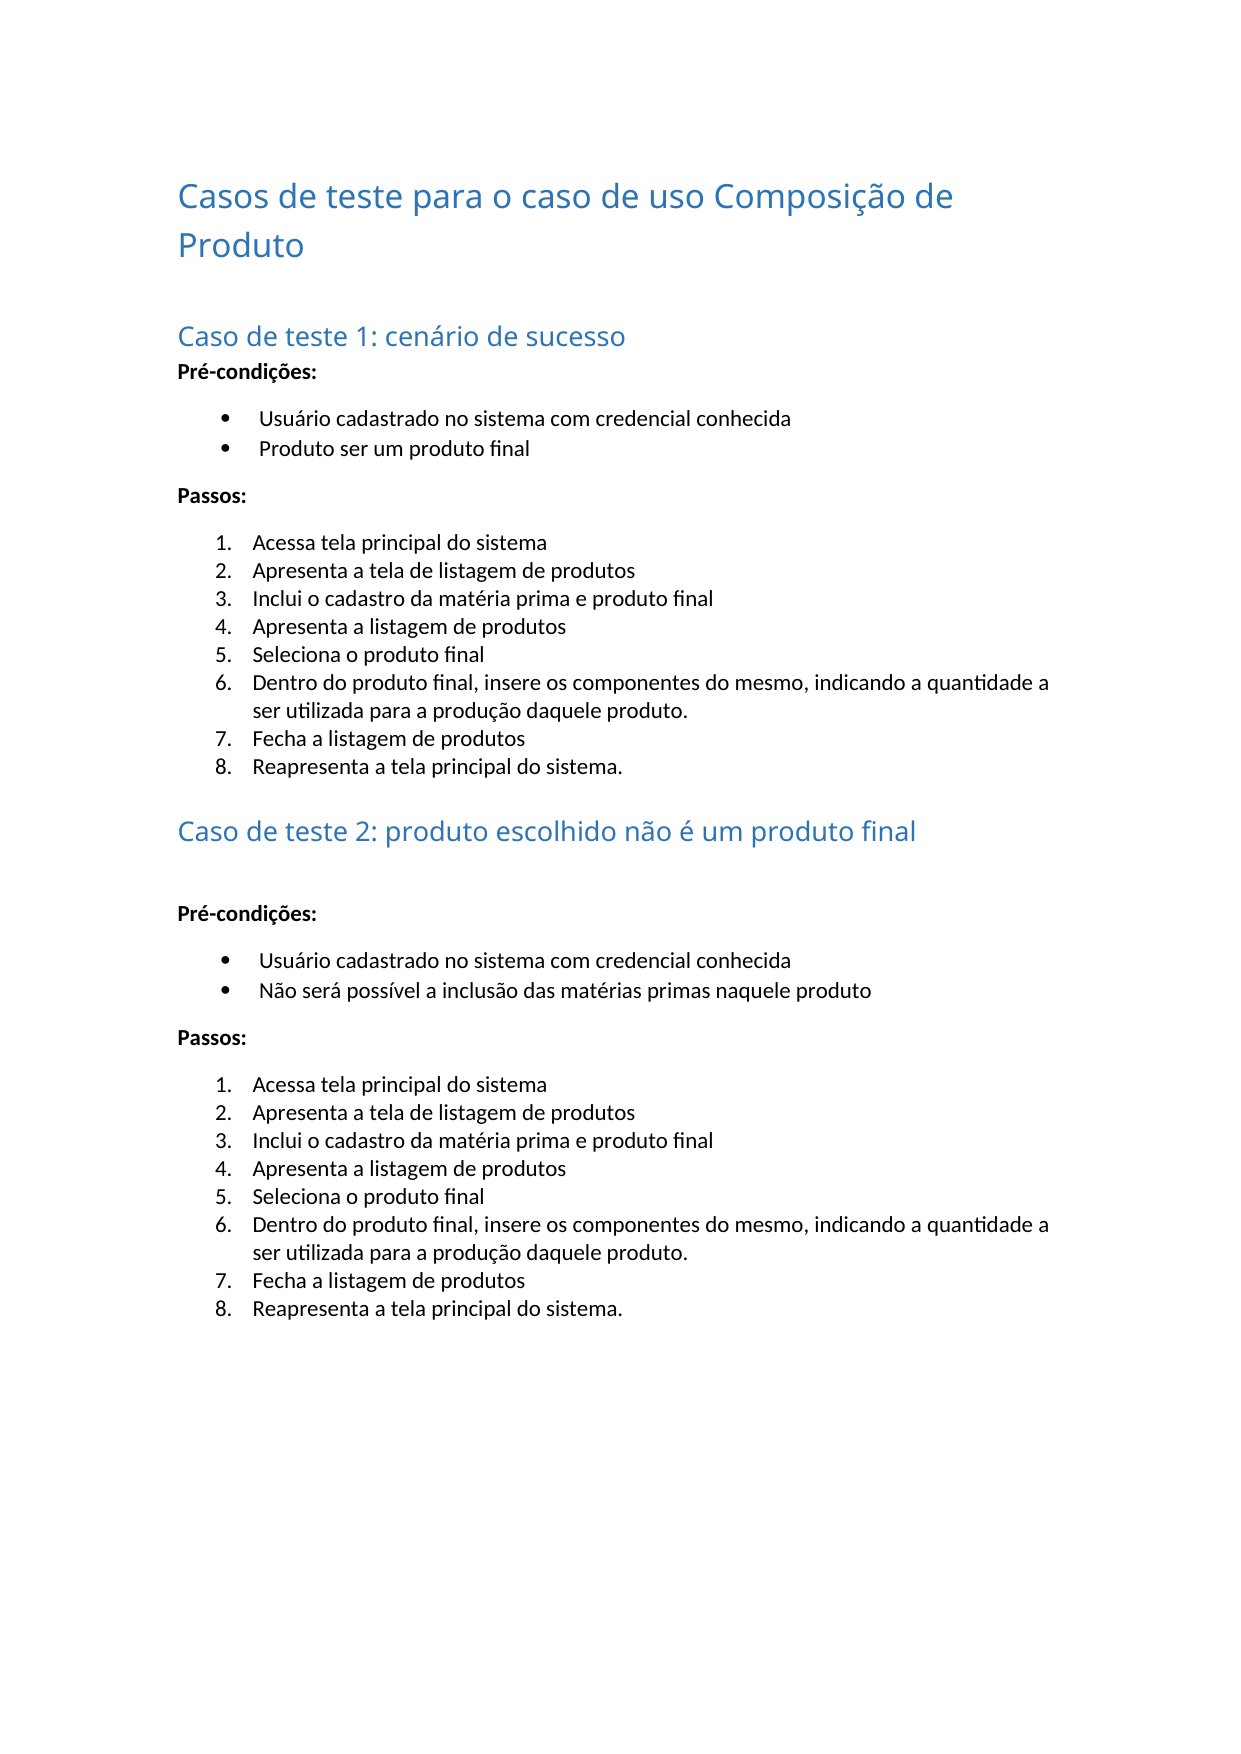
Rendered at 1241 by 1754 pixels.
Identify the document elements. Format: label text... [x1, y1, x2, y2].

list Acessa tela principal do sistema [215, 1070, 1063, 1098]
list Apresenta a listagem de produtos [215, 612, 1063, 640]
list Reapresenta a tela principal do sistema. [215, 752, 1063, 780]
list Apresenta a tela de listagem de produtos [215, 1098, 1063, 1126]
list Usuário cadastrado no sistema com credencial conhecida [221, 946, 1063, 974]
list Não será possível a inclusão das matérias primas naquele produto [221, 976, 1063, 1004]
subtitle Caso de teste 1: cenário de sucesso [177, 317, 1063, 354]
list Fecha a listagem de produtos [215, 724, 1063, 752]
text Passos: [177, 481, 1063, 509]
list Dentro do produto final, insere os componentes do mesmo, indicando a quantidade a ser utilizada para a produção daquele produto. [215, 668, 1063, 724]
text Passos: [177, 1023, 1063, 1051]
list Seleciona o produto final [215, 640, 1063, 668]
list Reapresenta a tela principal do sistema. [215, 1294, 1063, 1322]
subtitle Caso de teste 2: produto escolhido não é um produto final [177, 812, 1063, 849]
list Fecha a listagem de produtos [215, 1266, 1063, 1294]
list Inclui o cadastro da matéria prima e produto final [215, 584, 1063, 612]
list Acessa tela principal do sistema [215, 528, 1063, 556]
list Apresenta a tela de listagem de produtos [215, 556, 1063, 584]
subtitle Casos de teste para o caso de uso Composição de Produto [177, 173, 1063, 267]
list Usuário cadastrado no sistema com credencial conhecida [221, 404, 1063, 432]
text Pré-condições: [177, 357, 1063, 385]
list Seleciona o produto final [215, 1182, 1063, 1210]
list Produto ser um produto final [221, 434, 1063, 462]
list Apresenta a listagem de produtos [215, 1154, 1063, 1182]
list Inclui o cadastro da matéria prima e produto final [215, 1126, 1063, 1154]
text Pré-condições: [177, 899, 1063, 927]
list Dentro do produto final, insere os componentes do mesmo, indicando a quantidade a ser utilizada para a produção daquele produto. [215, 1210, 1063, 1266]
